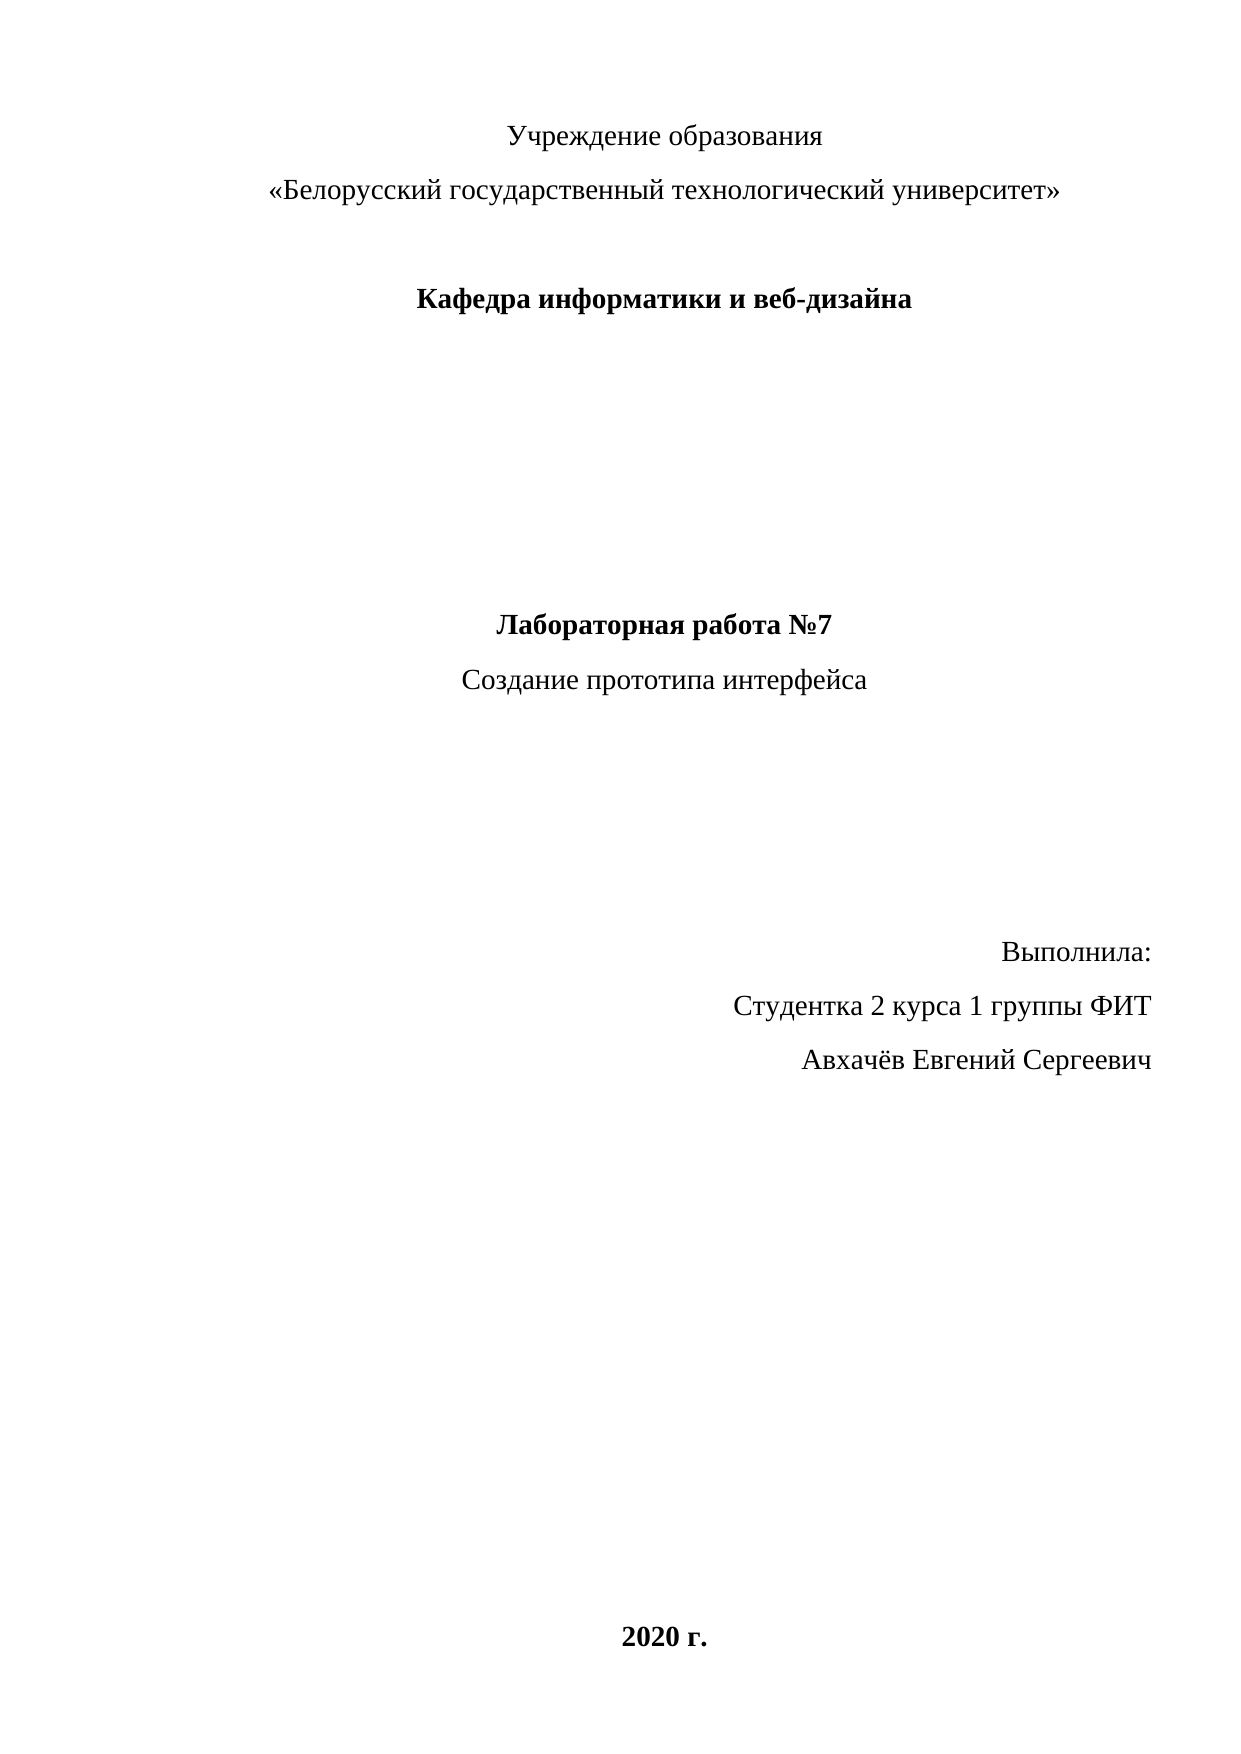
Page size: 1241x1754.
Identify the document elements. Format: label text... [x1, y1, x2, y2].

text Создание прототипа интерфейса [177, 662, 1152, 695]
text Студентка 2 курса 1 группы ФИТ [177, 988, 1152, 1022]
text Выполнила: [177, 934, 1152, 967]
text «Белорусский государственный технологический университет» [177, 172, 1152, 206]
text Авхачёв Евгений Сергеевич [177, 1042, 1152, 1076]
text Учреждение образования [177, 118, 1152, 152]
text Лабораторная работа №7 [177, 607, 1152, 641]
text Кафедра информатики и веб-дизайна [177, 281, 1152, 315]
